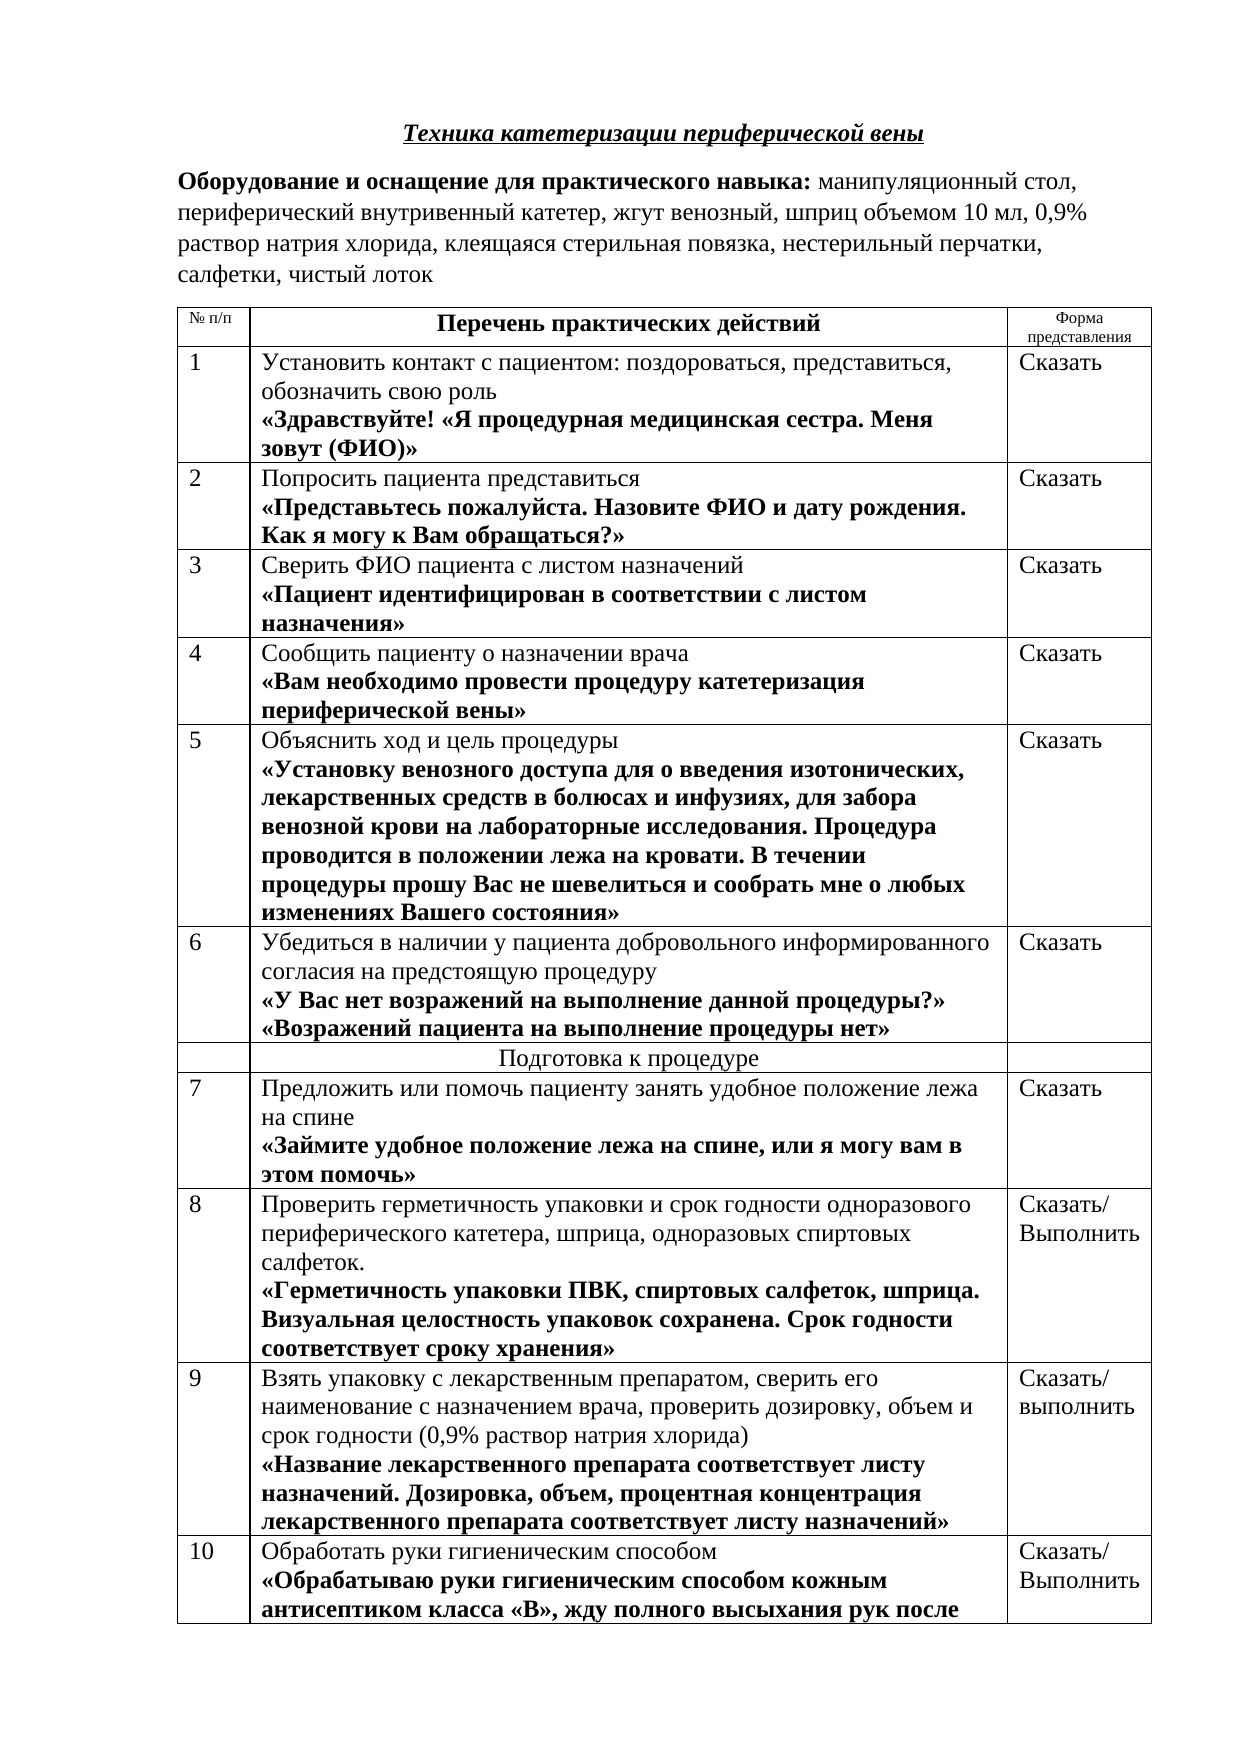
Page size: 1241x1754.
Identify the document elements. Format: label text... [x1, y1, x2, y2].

table_cell Сказать [1008, 1073, 1151, 1188]
table_cell 7 [178, 1073, 249, 1188]
text Техника катетеризации периферической вены [177, 118, 1152, 147]
table_cell 3 [178, 550, 249, 637]
text Оборудование и оснащение для практического навыка: манипуляционный стол, периферический внутривенный катетер, жгут венозный, шприц объемом 10 мл, 0,9% раствор натрия хлорида, клеящаяся стерильная повязка, нестерильный перчатки, салфетки, чистый лоток [177, 166, 1152, 288]
table_cell Убедиться в наличии у пациента добровольного информированного согласия на предстоящую процедуру «У Вас нет возражений на выполнение данной процедуры?» «Возражений пациента на выполнение процедуры нет» [251, 927, 1007, 1042]
table_cell Сообщить пациенту о назначении врача «Вам необходимо провести процедуру катетеризация периферической вены» [251, 638, 1007, 724]
table_cell 1 [178, 347, 249, 462]
table_cell 2 [178, 463, 249, 549]
table_header Перечень практических действий [251, 308, 1007, 346]
table_cell Сказать [1008, 725, 1151, 926]
table_cell Взять упаковку с лекарственным препаратом, сверить его наименование с назначением врача, проверить дозировку, объем и срок годности (0,9% раствор натрия хлорида) «Название лекарственного препарата соответствует листу назначений. Дозировка, объем, процентная концентрация лекарственного препарата соответствует листу назначений» [251, 1363, 1007, 1535]
table_cell [178, 1043, 249, 1072]
table_cell [1008, 1043, 1151, 1072]
table_cell Сказать/ выполнить [1008, 1363, 1151, 1535]
table_cell Сказать [1008, 463, 1151, 549]
table_cell 8 [178, 1189, 249, 1362]
table_cell 4 [178, 638, 249, 724]
table_cell Сказать [1008, 347, 1151, 462]
table_cell Сказать [1008, 638, 1151, 724]
table_cell 5 [178, 725, 249, 926]
table_cell Сказать [1008, 927, 1151, 1042]
table_cell 9 [178, 1363, 249, 1535]
table_cell Проверить герметичность упаковки и срок годности одноразового периферического катетера, шприца, одноразовых спиртовых салфеток. «Герметичность упаковки ПВК, спиртовых салфеток, шприца. Визуальная целостность упаковок сохранена. Срок годности соответствует сроку хранения» [251, 1189, 1007, 1362]
table_cell Сказать [1008, 550, 1151, 637]
table_cell Объяснить ход и цель процедуры «Установку венозного доступа для о введения изотонических, лекарственных средств в болюсах и инфузиях, для забора венозной крови на лабораторные исследования. Процедура проводится в положении лежа на кровати. В течении процедуры прошу Вас не шевелиться и сообрать мне о любых изменениях Вашего состояния» [251, 725, 1007, 926]
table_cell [251, 1536, 1007, 1622]
table_cell Сказать/ Выполнить [1008, 1536, 1151, 1622]
table_cell 10 [178, 1536, 249, 1622]
table_cell Предложить или помочь пациенту занять удобное положение лежа на спине «Займите удобное положение лежа на спине, или я могу вам в этом помочь» [251, 1073, 1007, 1188]
table_header № п/п [178, 308, 249, 346]
table_cell Подготовка к процедуре [251, 1043, 1007, 1072]
table_cell Попросить пациента представиться «Представьтесь пожалуйста. Назовите ФИО и дату рождения. Как я могу к Вам обращаться?» [251, 463, 1007, 549]
table_header Форма представления [1008, 308, 1151, 346]
table_cell Сказать/ Выполнить [1008, 1189, 1151, 1362]
table_cell 6 [178, 927, 249, 1042]
table_cell Установить контакт с пациентом: поздороваться, представиться, обозначить свою роль «Здравствуйте! «Я процедурная медицинская сестра. Меня зовут (ФИО)» [251, 347, 1007, 462]
table_cell Сверить ФИО пациента с листом назначений «Пациент идентифицирован в соответствии с листом назначения» [251, 550, 1007, 637]
